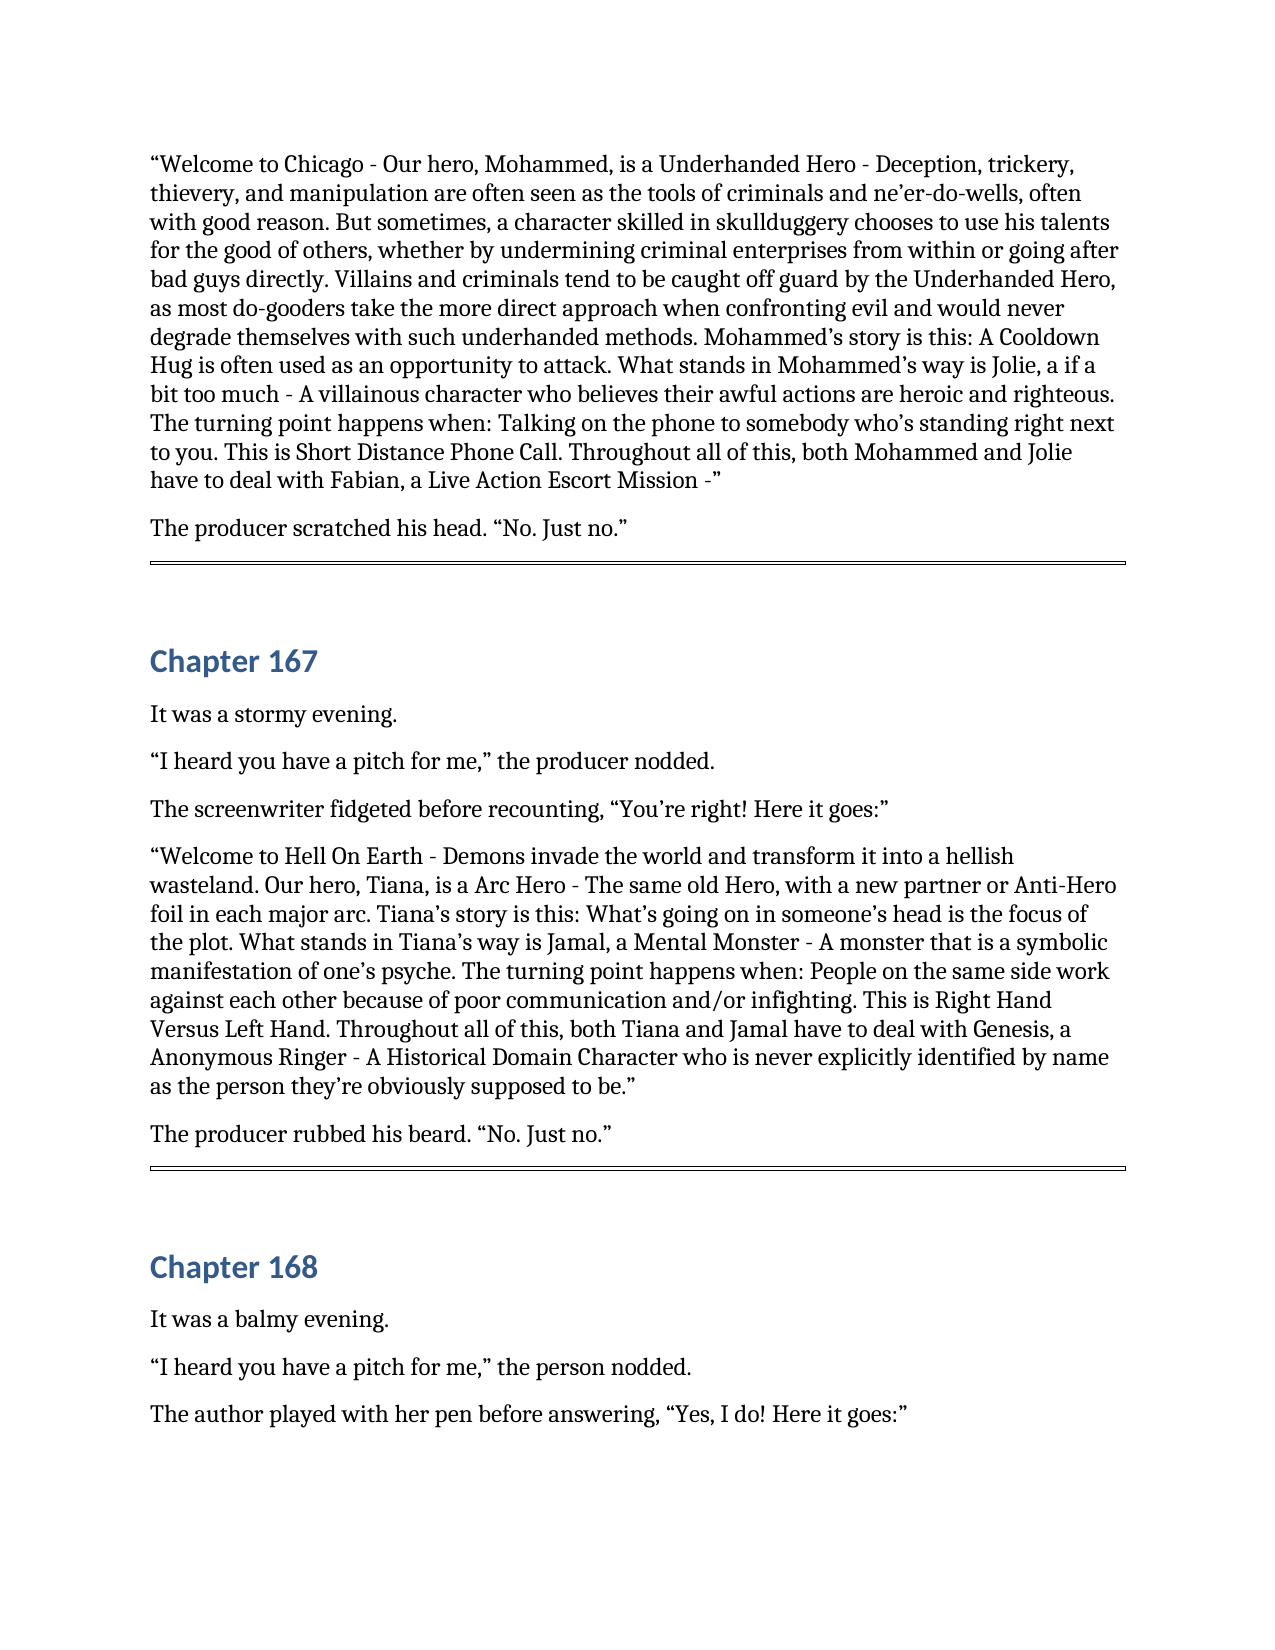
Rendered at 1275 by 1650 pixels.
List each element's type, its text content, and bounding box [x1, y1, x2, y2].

text “Welcome to Hell On Earth - Demons invade the world and transform it into a hellish wasteland. Our hero, Tiana, is a Arc Hero - The same old Hero, with a new partner or Anti-Hero foil in each major arc. Tiana’s story is this: What’s going on in someone’s head is the focus of the plot. What stands in Tiana’s way is Jamal, a Mental Monster - A monster that is a symbolic manifestation of one’s psyche. The turning point happens when: People on the same side work against each other because of poor communication and/or infighting. This is Right Hand Versus Left Hand. Throughout all of this, both Tiana and Jamal have to deal with Genesis, a Anonymous Ringer - A Historical Domain Character who is never explicitly identified by name as the person they’re obviously supposed to be.” [150, 842, 1125, 1101]
text The producer rubbed his beard. “No. Just no.” [150, 1119, 1125, 1148]
text It was a balmy evening. [150, 1305, 1125, 1334]
subtitle Chapter 167 [150, 640, 1125, 681]
text The author played with her pen before answering, “Yes, I do! Here it goes:” [150, 1400, 1125, 1429]
text “Welcome to Chicago - Our hero, Mohammed, is a Underhanded Hero - Deception, trickery, thievery, and manipulation are often seen as the tools of criminals and ne’er-do-wells, often with good reason. But sometimes, a character skilled in skullduggery chooses to use his talents for the good of others, whether by undermining criminal enterprises from within or going after bad guys directly. Villains and criminals tend to be caught off guard by the Underhanded Hero, as most do-gooders take the more direct approach when confronting evil and would never degrade themselves with such underhanded methods. Mohammed’s story is this: A Cooldown Hug is often used as an opportunity to attack. What stands in Mohammed’s way is Jolie, a if a bit too much - A villainous character who believes their awful actions are heroic and righteous. The turning point happens when: Talking on the phone to somebody who’s standing right next to you. This is Short Distance Phone Call. Throughout all of this, both Mohammed and Jolie have to deal with Fabian, a Live Action Escort Mission -” [150, 150, 1125, 495]
text “I heard you have a pitch for me,” the person nodded. [150, 1353, 1125, 1381]
text “I heard you have a pitch for me,” the producer nodded. [150, 747, 1125, 776]
subtitle Chapter 168 [150, 1246, 1125, 1286]
text The producer scratched his head. “No. Just no.” [150, 514, 1125, 542]
text It was a stormy evening. [150, 699, 1125, 728]
text The screenwriter fidgeted before recounting, “You’re right! Here it goes:” [150, 794, 1125, 823]
